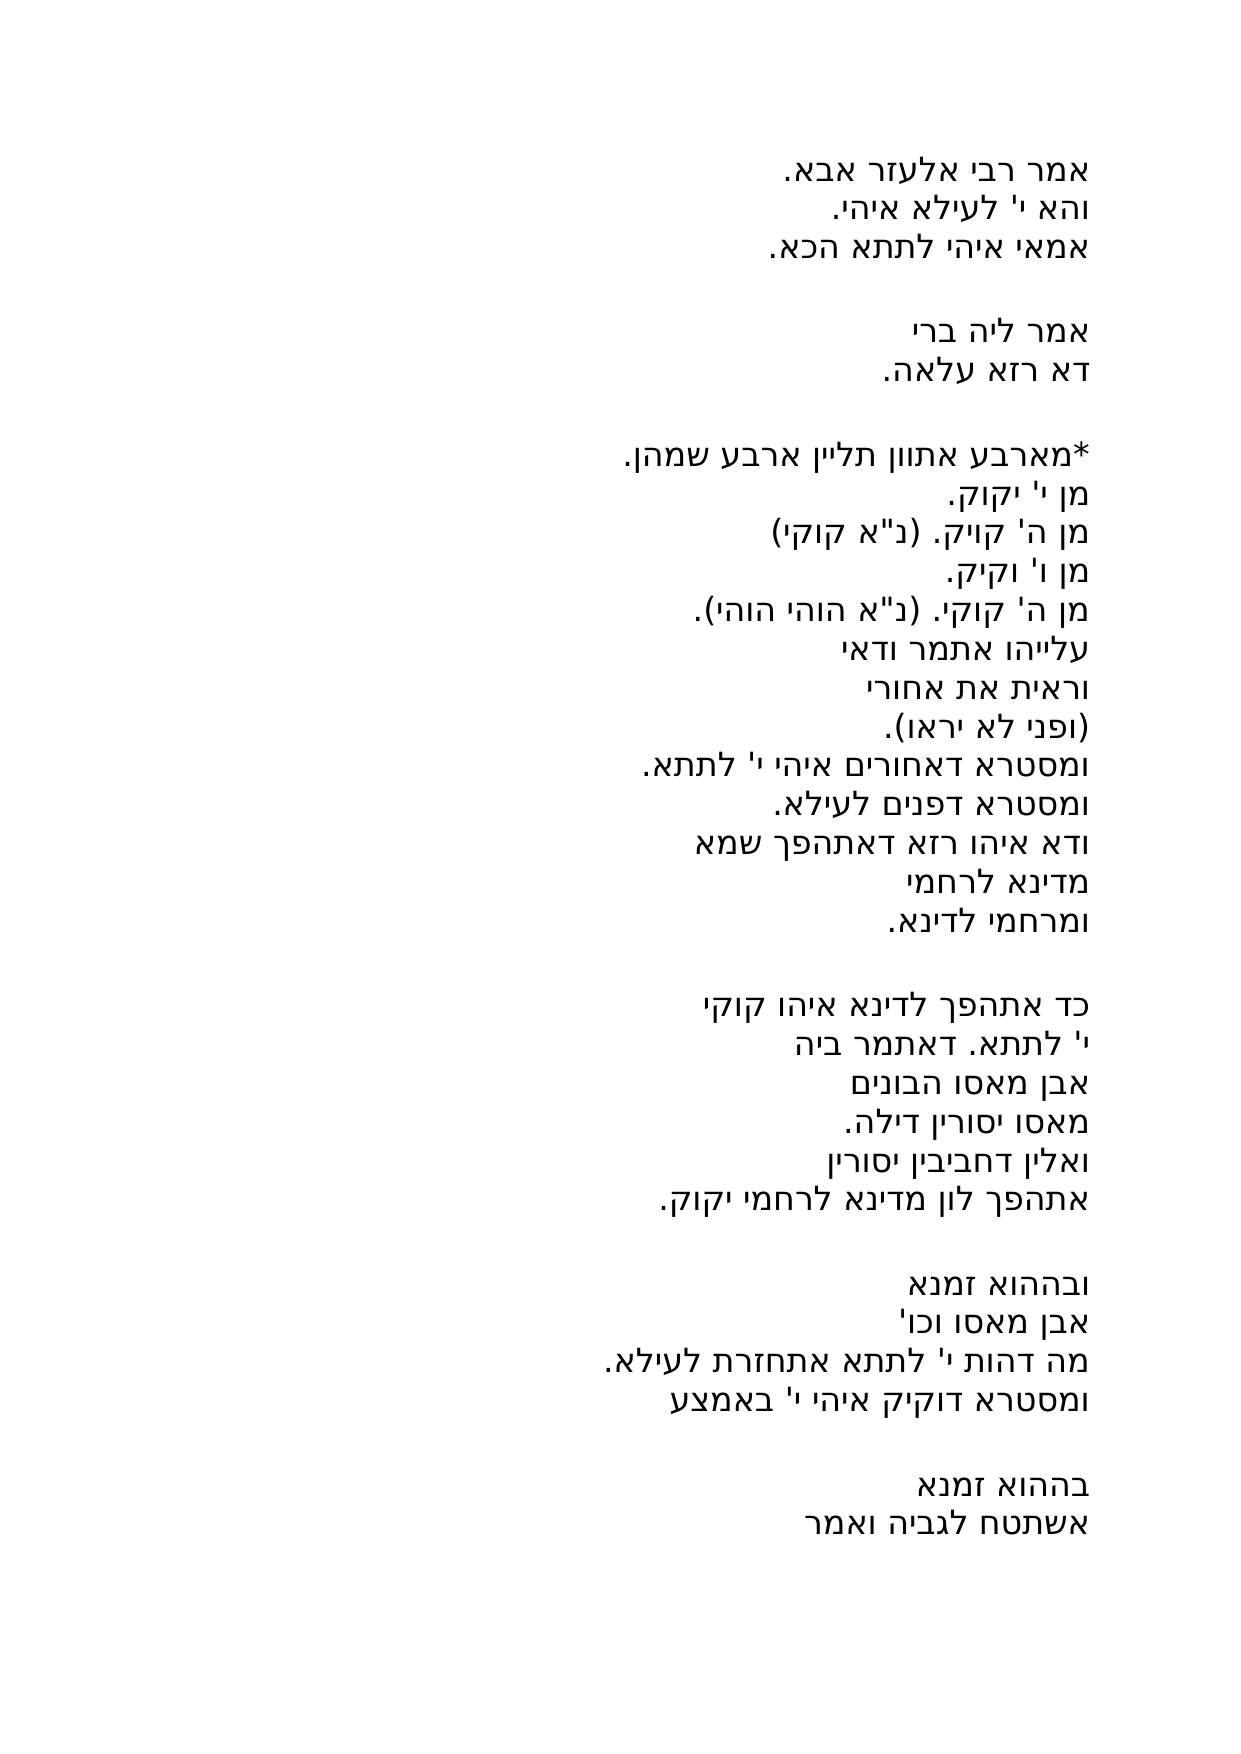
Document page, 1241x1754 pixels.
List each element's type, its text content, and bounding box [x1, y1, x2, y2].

text כד אתהפך לדינא איהו קוקי י' לתתא. דאתמר ביה אבן מאסו הבונים מאסו יסורין דילה. ואלין דחביבין יסורין אתהפך לון מדינא לרחמי יקוק. [150, 986, 1090, 1219]
text *מארבע אתוון תליין ארבע שמהן. מן י' יקוק. מן ה' קויק. (נ"א קוקי) מן ו' וקיק. מן ה' קוקי. (נ"א הוהי הוהי). עלייהו אתמר ודאי וראית את אחורי (ופני לא יראו). ומסטרא דאחורים איהי י' לתתא. ומסטרא דפנים לעילא. ודא איהו רזא דאתהפך שמא מדינא לרחמי ומרחמי לדינא. [150, 435, 1090, 940]
text אמר רבי אלעזר אבא. והא י' לעילא איהי. אמאי איהי לתתא הכא. [150, 150, 1090, 267]
text אמר ליה ברי דא רזא עלאה. [150, 312, 1090, 390]
text ובההוא זמנא אבן מאסו וכו' מה דהות י' לתתא אתחזרת לעילא. ומסטרא דוקיק איהי י' באמצע [150, 1264, 1090, 1419]
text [150, 1465, 1090, 1543]
